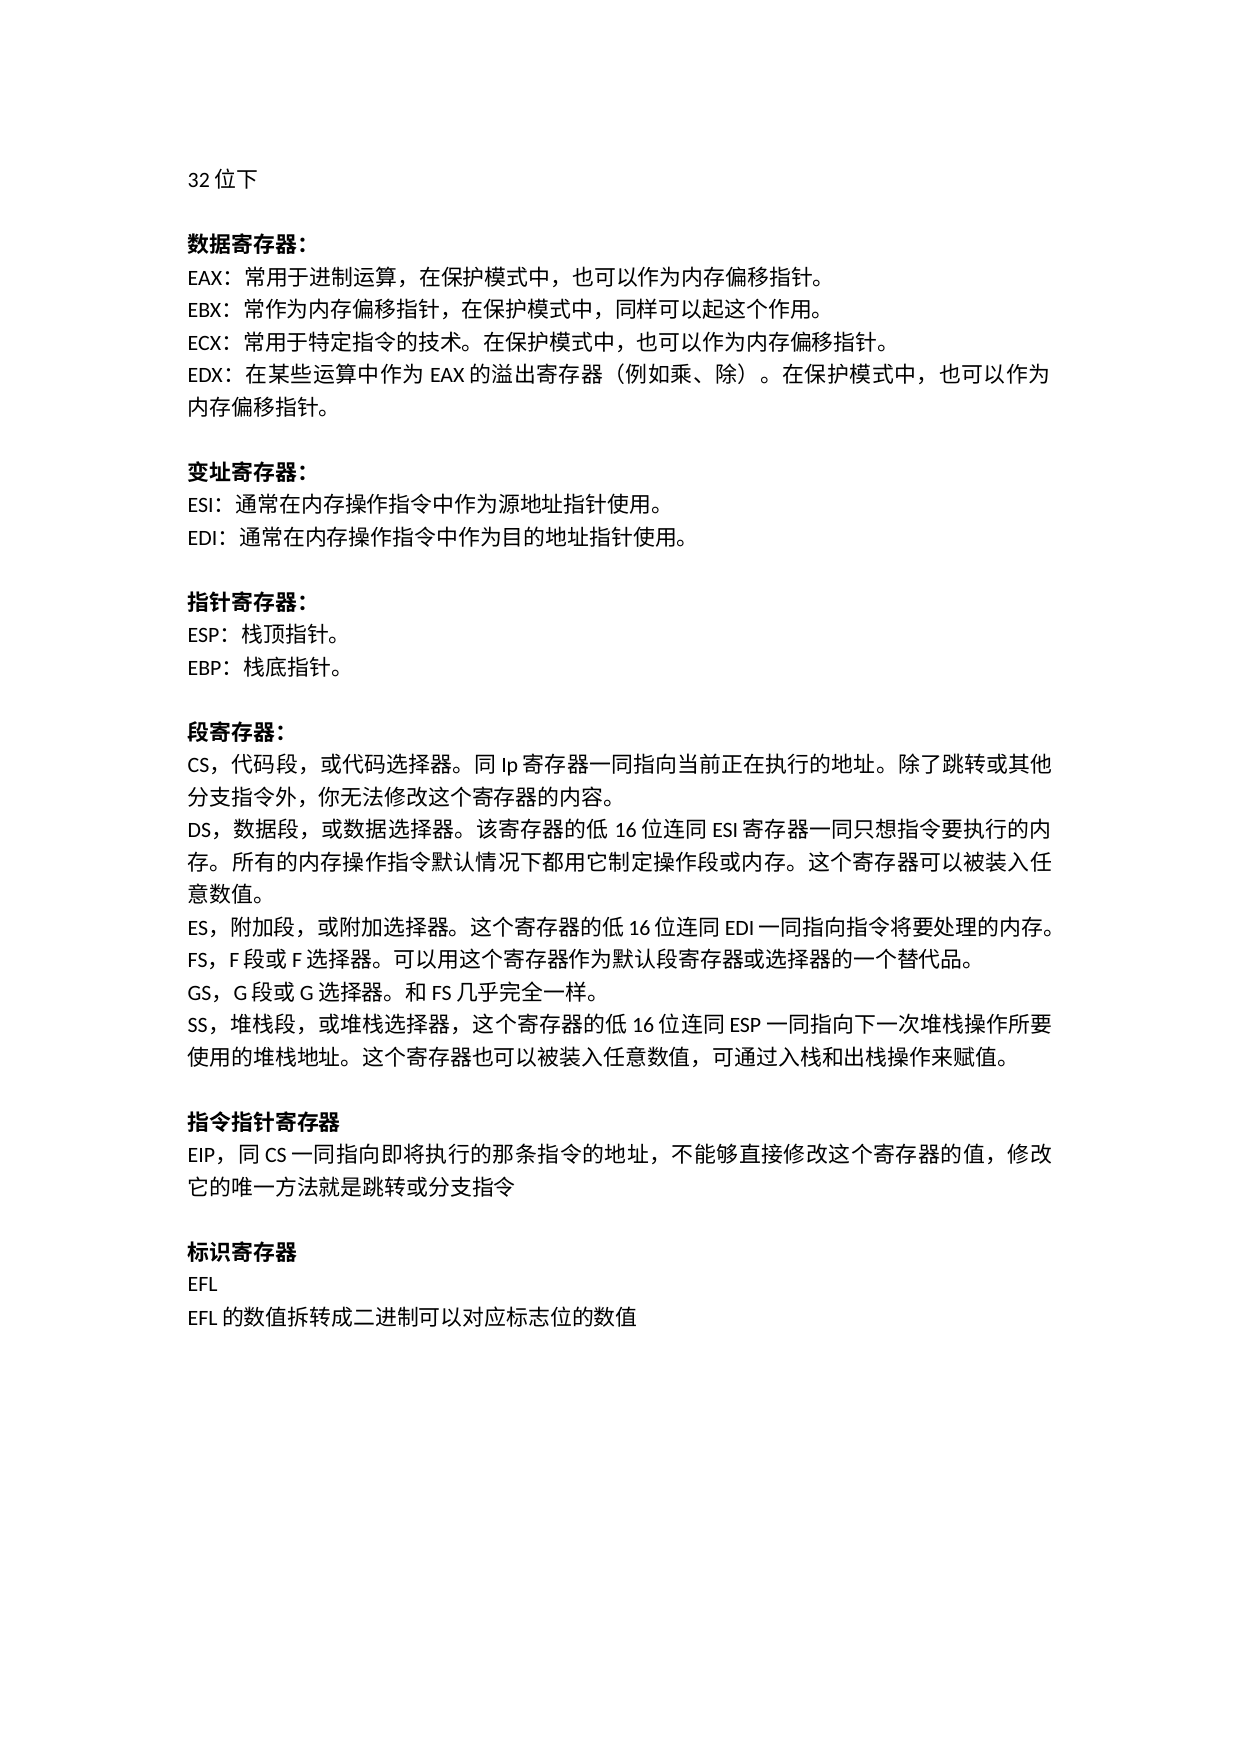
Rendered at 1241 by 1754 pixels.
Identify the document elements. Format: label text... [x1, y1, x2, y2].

text 指令指针寄存器 [187, 1104, 1053, 1137]
text EBX：常作为内存偏移指针，在保护模式中，同样可以起这个作用。 [187, 292, 1053, 324]
text 数据寄存器： [187, 227, 1053, 259]
text EDI：通常在内存操作指令中作为目的地址指针使用。 [187, 519, 1053, 552]
text 指针寄存器： [187, 584, 1053, 617]
text CS，代码段，或代码选择器。同Ip寄存器一同指向当前正在执行的地址。除了跳转或其他分支指令外，你无法修改这个寄存器的内容。 [187, 747, 1053, 812]
text 32位下 [187, 162, 1053, 194]
text EFL的数值拆转成二进制可以对应标志位的数值 [187, 1299, 1053, 1332]
text EDX：在某些运算中作为EAX的溢出寄存器（例如乘、除）。在保护模式中，也可以作为内存偏移指针。 [187, 357, 1053, 422]
text ESP：栈顶指针。 [187, 617, 1053, 649]
text ES，附加段，或附加选择器。这个寄存器的低16位连同EDI一同指向指令将要处理的内存。 [187, 909, 1053, 942]
text EFL [187, 1267, 1053, 1299]
text EBP：栈底指针。 [187, 649, 1053, 682]
text 变址寄存器： [187, 454, 1053, 487]
text EIP，同CS一同指向即将执行的那条指令的地址，不能够直接修改这个寄存器的值，修改它的唯一方法就是跳转或分支指令 [187, 1137, 1053, 1202]
text EAX：常用于进制运算，在保护模式中，也可以作为内存偏移指针。 [187, 259, 1053, 292]
text FS，F段或F选择器。可以用这个寄存器作为默认段寄存器或选择器的一个替代品。 [187, 942, 1053, 974]
text GS，G段或G选择器。和FS几乎完全一样。 [187, 974, 1053, 1007]
text SS，堆栈段，或堆栈选择器，这个寄存器的低16位连同ESP一同指向下一次堆栈操作所要使用的堆栈地址。这个寄存器也可以被装入任意数值，可通过入栈和出栈操作来赋值。 [187, 1007, 1053, 1072]
text DS，数据段，或数据选择器。该寄存器的低16位连同ESI寄存器一同只想指令要执行的内存。所有的内存操作指令默认情况下都用它制定操作段或内存。这个寄存器可以被装入任意数值。 [187, 812, 1053, 909]
text ESI：通常在内存操作指令中作为源地址指针使用。 [187, 487, 1053, 519]
text 段寄存器： [187, 714, 1053, 747]
text 标识寄存器 [187, 1234, 1053, 1267]
text ECX：常用于特定指令的技术。在保护模式中，也可以作为内存偏移指针。 [187, 324, 1053, 357]
